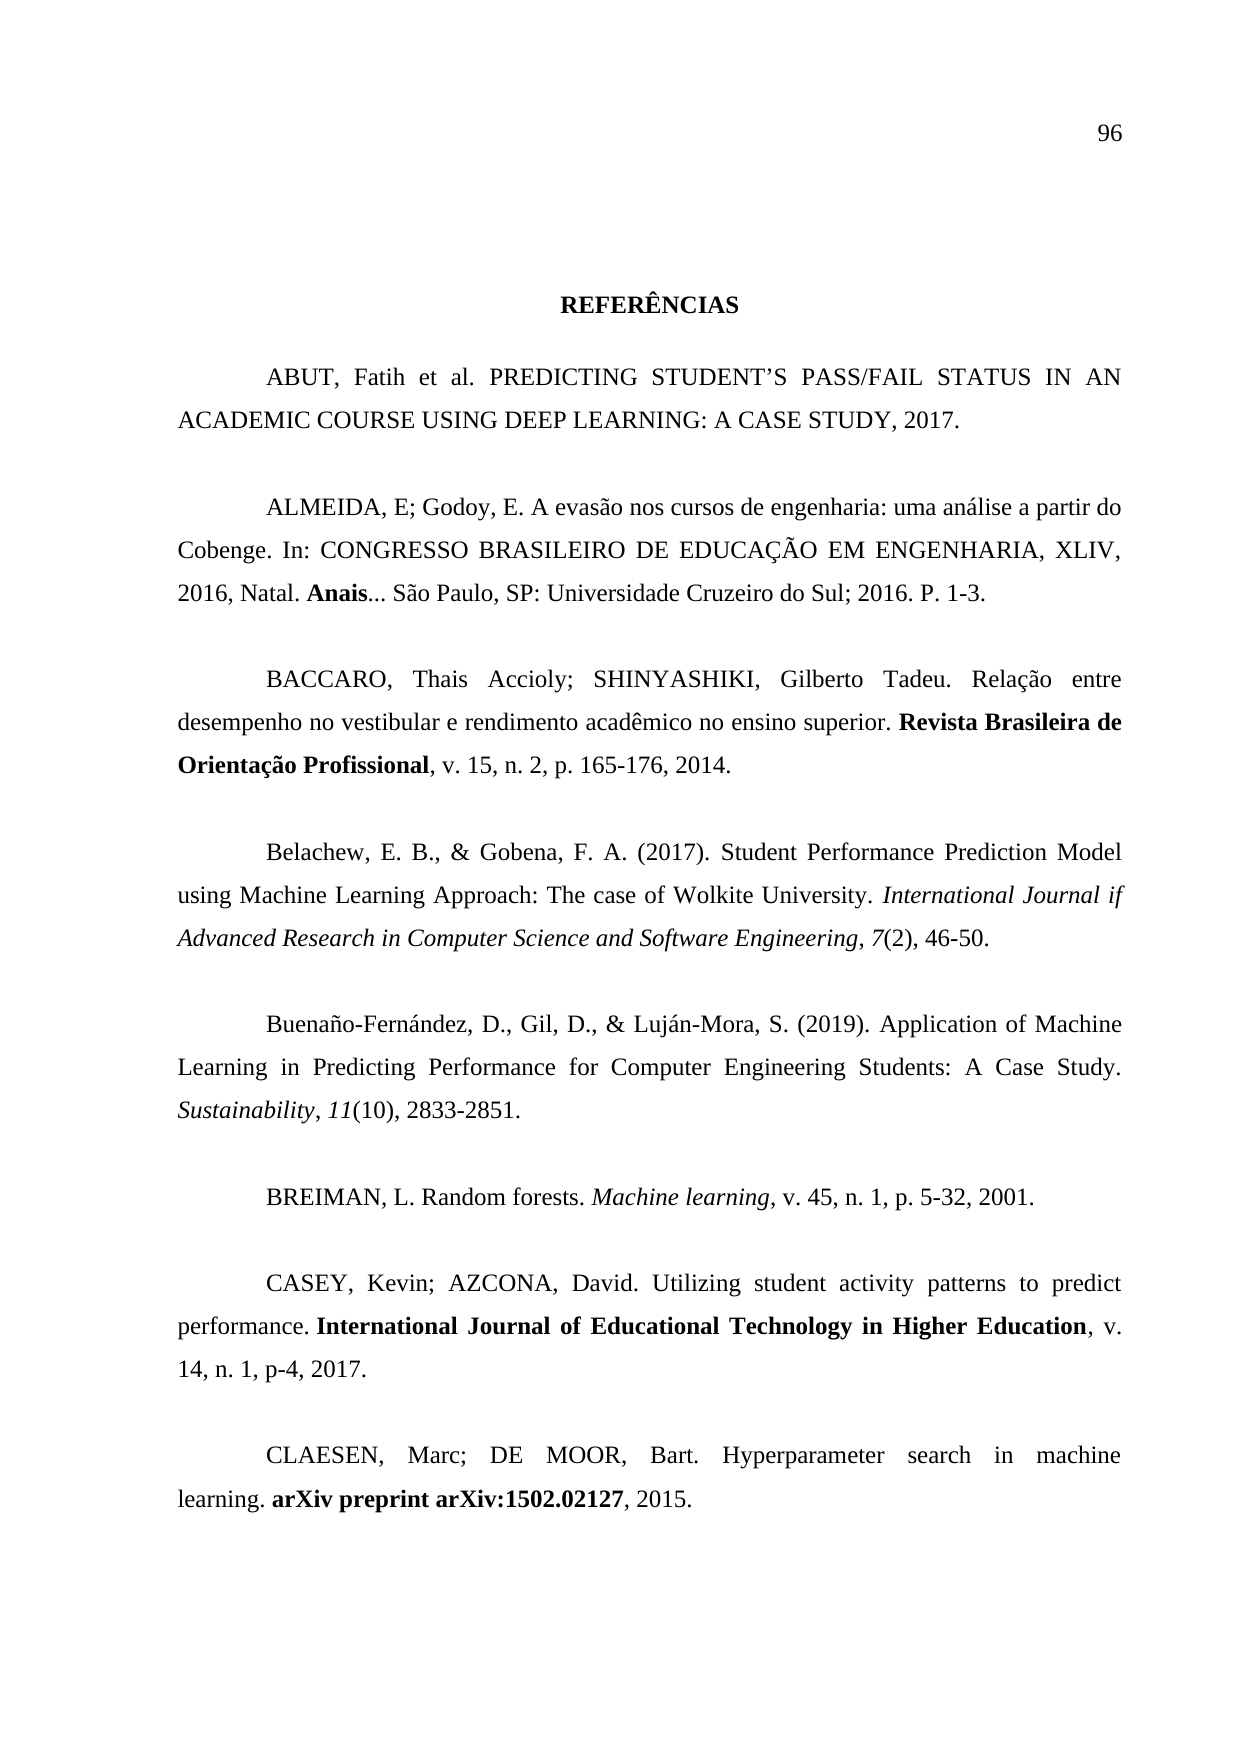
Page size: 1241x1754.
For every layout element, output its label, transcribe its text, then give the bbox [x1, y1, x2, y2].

text BACCARO, Thais Accioly; SHINYASHIKI, Gilberto Tadeu. Relação entre desempenho no vestibular e rendimento acadêmico no ensino superior. Revista Brasileira de Orientação Profissional, v. 15, n. 2, p. 165-176, 2014. [177, 664, 1122, 779]
subtitle REFERÊNCIAS [177, 291, 1122, 319]
text CASEY, Kevin; AZCONA, David. Utilizing student activity patterns to predict performance. International Journal of Educational Technology in Higher Education, v. 14, n. 1, p-4, 2017. [177, 1268, 1122, 1383]
text CLAESEN, Marc; DE MOOR, Bart. Hyperparameter search in machine learning. arXiv preprint arXiv:1502.02127, 2015. [177, 1441, 1122, 1512]
text BREIMAN, L. Random forests. Machine learning, v. 45, n. 1, p. 5-32, 2001. [177, 1182, 1122, 1211]
text ABUT, Fatih et al. PREDICTING STUDENT’S PASS/FAIL STATUS IN AN ACADEMIC COURSE USING DEEP LEARNING: A CASE STUDY, 2017. [177, 362, 1122, 434]
text Belachew, E. B., & Gobena, F. A. (2017). Student Performance Prediction Model using Machine Learning Approach: The case of Wolkite University. International Journal if Advanced Research in Computer Science and Software Engineering, 7(2), 46-50. [177, 837, 1122, 952]
text ALMEIDA, E; Godoy, E. A evasão nos cursos de engenharia: uma análise a partir do Cobenge. In: CONGRESSO BRASILEIRO DE EDUCAÇÃO EM ENGENHARIA, XLIV, 2016, Natal. Anais... São Paulo, SP: Universidade Cruzeiro do Sul; 2016. P. 1-3. [177, 492, 1122, 607]
text Buenaño-Fernández, D., Gil, D., & Luján-Mora, S. (2019). Application of Machine Learning in Predicting Performance for Computer Engineering Students: A Case Study. Sustainability, 11(10), 2833-2851. [177, 1009, 1122, 1124]
